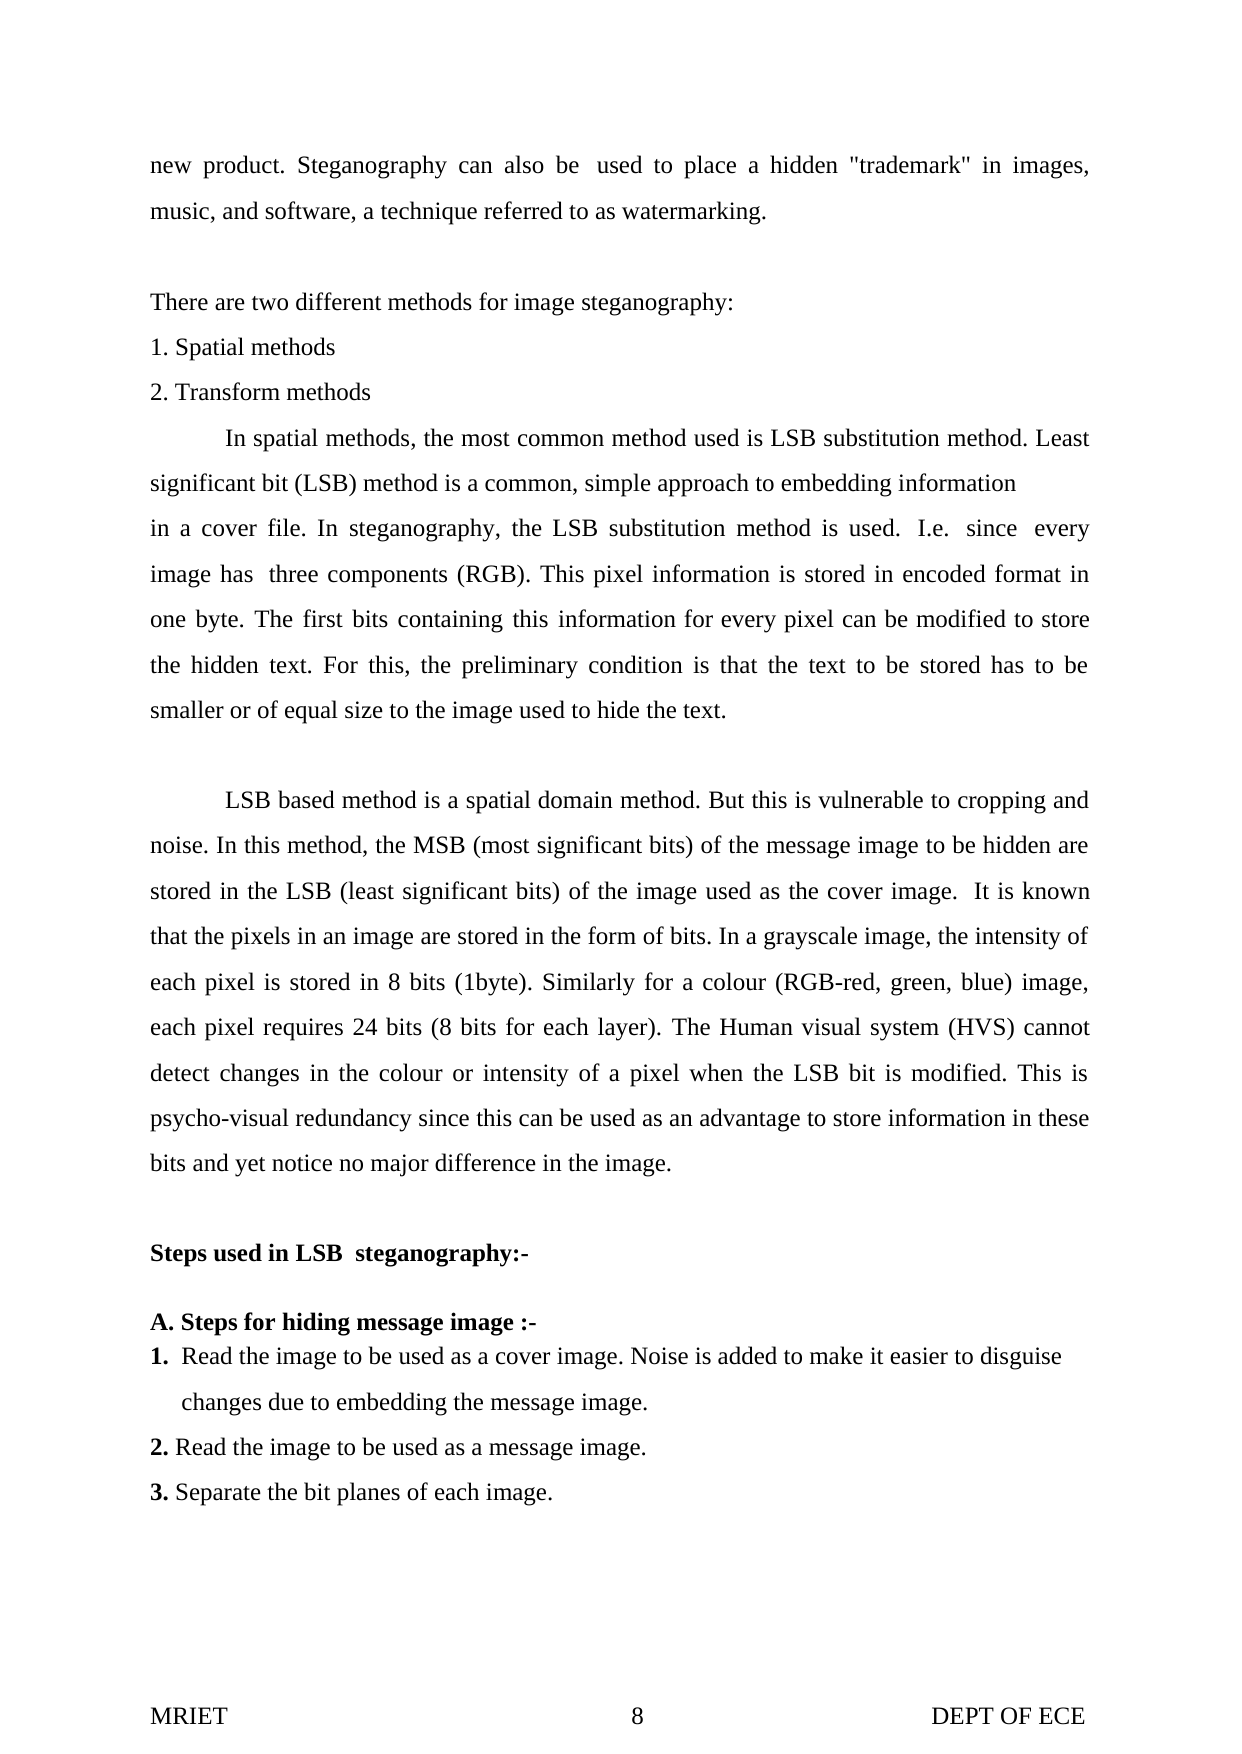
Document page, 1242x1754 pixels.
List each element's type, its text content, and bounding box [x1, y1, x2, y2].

list Separate the bit planes of each image. [150, 1477, 1183, 1506]
subtitle Steps used in LSB steganography:- [150, 1238, 1183, 1267]
text LSB based method is a spatial domain method. But this is vulnerable to cropping and noise. In this method, the MSB (most significant bits) of the message image to be hidden are stored in the LSB (least significant bits) of the image used as the cover image. It is known that the pixels in an image are stored in the form of bits. In a grayscale image, the intensity of each pixel is stored in 8 bits (1byte). Similarly for a colour (RGB-red, green, blue) image, each pixel requires 24 bits (8 bits for each layer). The Human visual system (HVS) cannot detect changes in the colour or intensity of a pixel when the LSB bit is modified. This is psycho-visual redundancy since this can be used as an advantage to store information in these bits and yet notice no major difference in the image. [150, 785, 1090, 1177]
list Steps for hiding message image :- [150, 1307, 1183, 1336]
list Spatial methods [150, 332, 1183, 361]
list Read the image to be used as a cover image. Noise is added to make it easier to disguise changes due to embedding the message image. [150, 1341, 1062, 1416]
text In spatial methods, the most common method used is LSB substitution method. Least significant bit (LSB) method is a common, simple approach to embedding information [150, 423, 1090, 497]
text in a cover file. In steganography, the LSB substitution method is used. I.e. since every image has three components (RGB). This pixel information is stored in encoded format in one byte. The first bits containing this information for every pixel can be modified to store the hidden text. For this, the preliminary condition is that the text to be stored has to be smaller or of equal size to the image used to hide the text. [150, 513, 1090, 724]
text There are two different methods for image steganography: [150, 287, 1183, 315]
list Read the image to be used as a message image. [150, 1432, 1183, 1461]
text new product. Steganography can also be used to place a hidden "trademark" in images, music, and software, a technique referred to as watermarking. [150, 151, 1090, 225]
list Transform methods [150, 377, 1183, 406]
